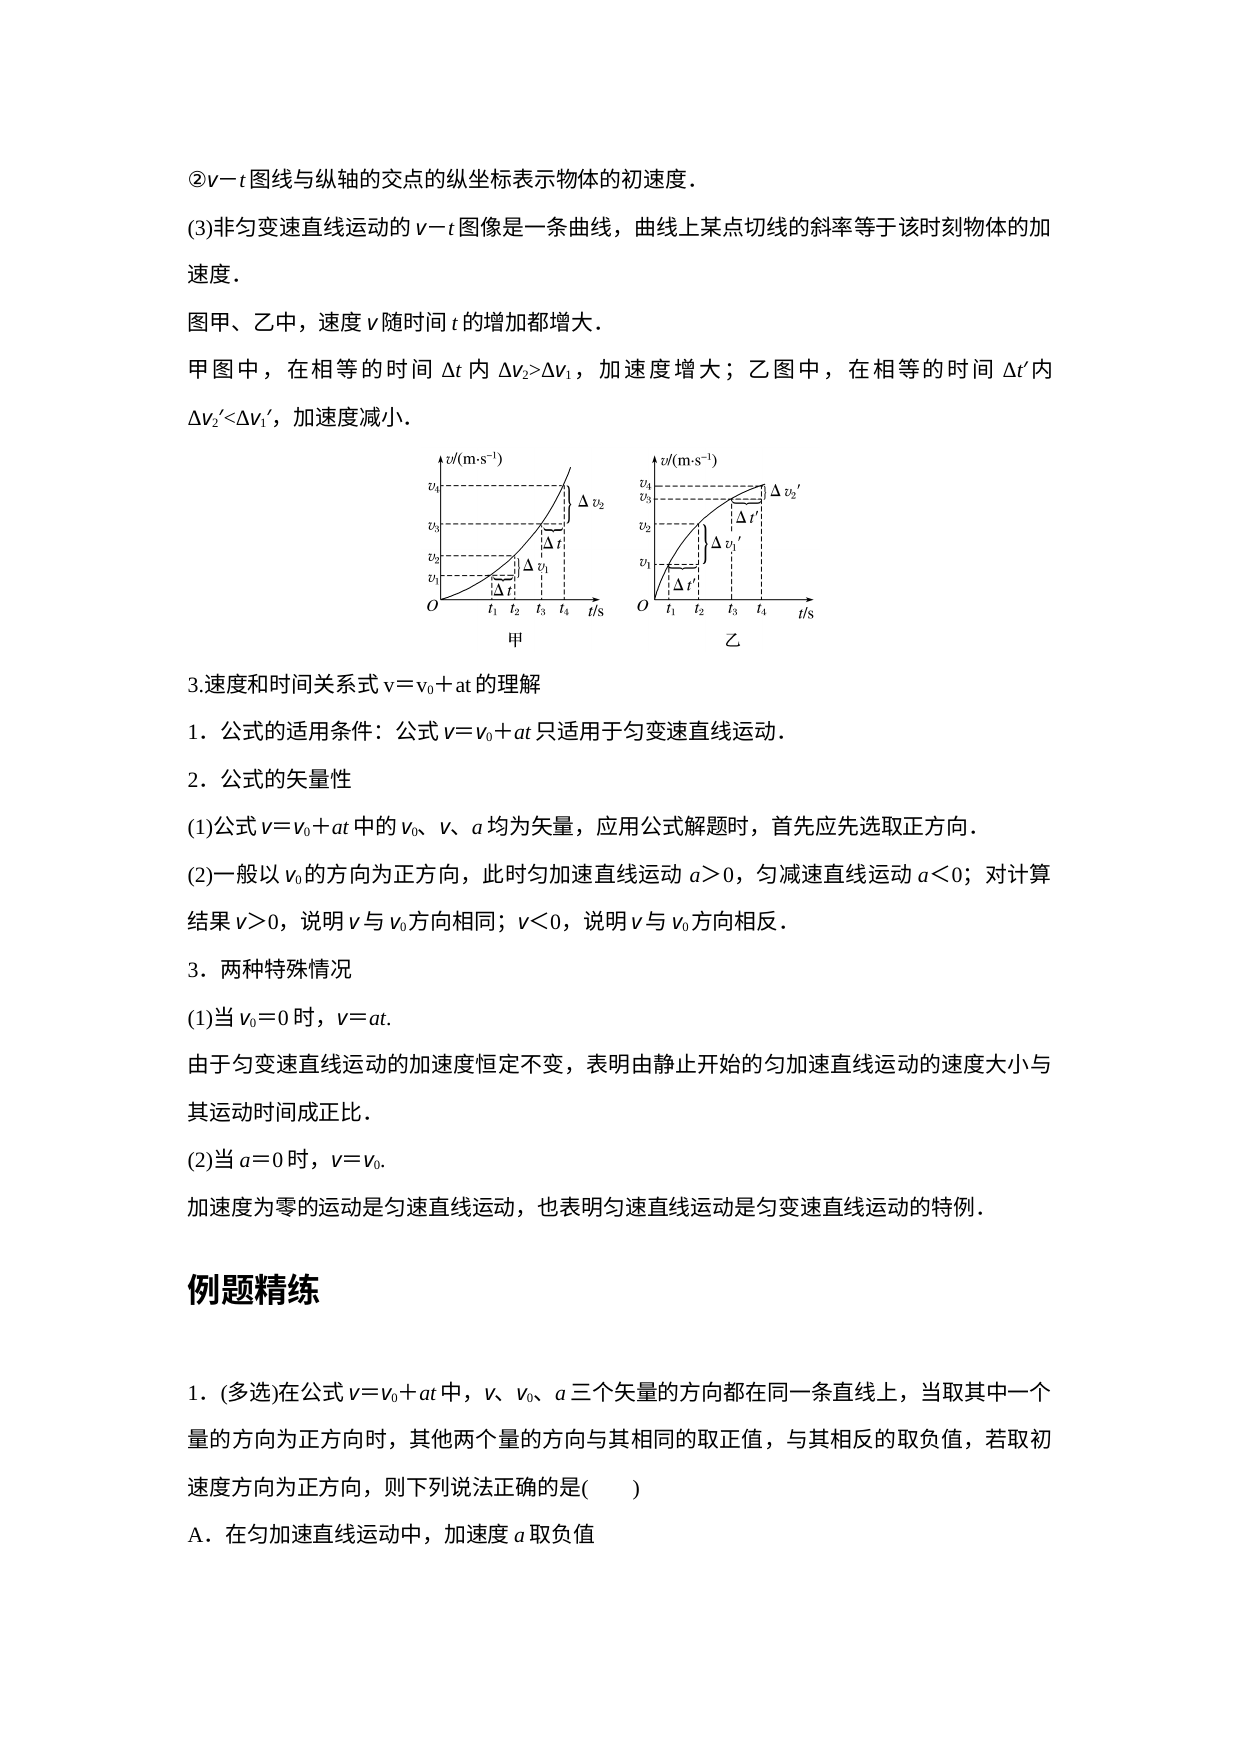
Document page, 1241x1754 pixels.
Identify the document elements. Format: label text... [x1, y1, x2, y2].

text (2)一般以v0的方向为正方向，此时匀加速直线运动a＞0，匀减速直线运动a＜0；对计算结果v＞0，说明v与v0方向相同；v＜0，说明v与v0方向相反． [187, 857, 1053, 936]
text 3．两种特殊情况 [187, 952, 1053, 984]
subtitle 例题精练 [187, 1264, 1053, 1312]
text (3)非匀变速直线运动的v－t图像是一条曲线，曲线上某点切线的斜率等于该时刻物体的加速度． [187, 209, 1053, 289]
text 3.速度和时间关系式v＝v0＋at的理解 [187, 667, 1053, 698]
text (1)公式v＝v0＋at中的v0、v、a均为矢量，应用公式解题时，首先应先选取正方向． [187, 809, 1053, 841]
text 由于匀变速直线运动的加速度恒定不变，表明由静止开始的匀加速直线运动的速度大小与其运动时间成正比． [187, 1047, 1053, 1126]
text (2)当a＝0时，v＝v0. [187, 1142, 1053, 1174]
text 1．(多选)在公式v＝v0＋at中，v、v0、a三个矢量的方向都在同一条直线上，当取其中一个量的方向为正方向时，其他两个量的方向与其相同的取正值，与其相反的取负值，若取初速度方向为正方向，则下列说法正确的是( ) [187, 1375, 1053, 1501]
text (1)当v0＝0时，v＝at. [187, 999, 1053, 1031]
text 加速度为零的运动是匀速直线运动，也表明匀速直线运动是匀变速直线运动的特例． [187, 1190, 1053, 1221]
text 图甲、乙中，速度v随时间t的增加都增大． [187, 305, 1053, 336]
text ②v－t图线与纵轴的交点的纵坐标表示物体的初速度． [187, 162, 1053, 194]
text 1．公式的适用条件：公式v＝v0＋at只适用于匀变速直线运动． [187, 714, 1053, 746]
text 甲图中，在相等的时间Δt内Δv2>Δv1，加速度增大；乙图中，在相等的时间Δt′内Δv2′<Δv1′，加速度减小． [187, 352, 1053, 432]
picture [420, 447, 820, 652]
text 2．公式的矢量性 [187, 762, 1053, 793]
text A．在匀加速直线运动中，加速度a取负值 [187, 1517, 1053, 1549]
